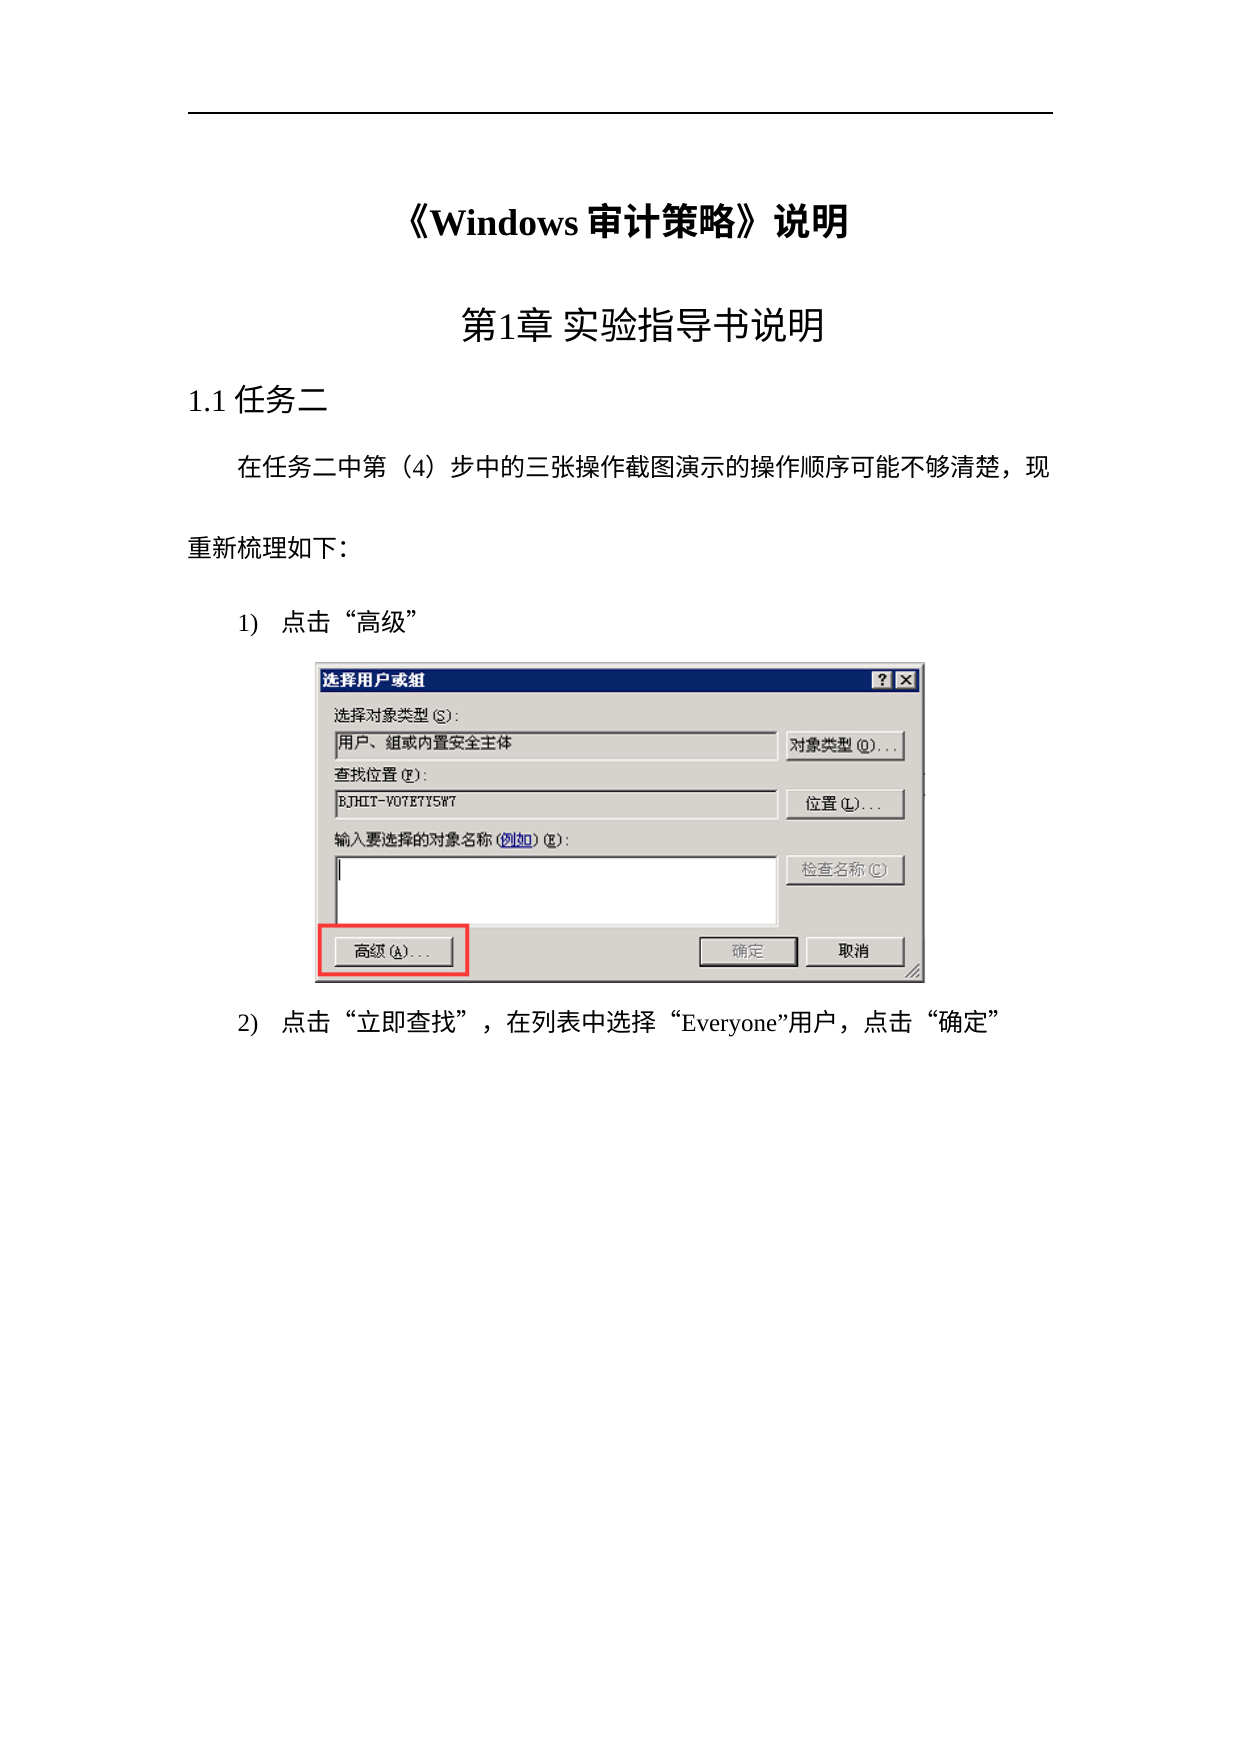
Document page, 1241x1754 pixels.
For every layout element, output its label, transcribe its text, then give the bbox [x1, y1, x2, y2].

subtitle 实验指导书说明 [232, 291, 1053, 356]
subtitle 任务二 [187, 376, 1053, 421]
title 《Windows审计策略》说明 [187, 187, 1053, 252]
picture [314, 662, 926, 983]
list 点击“立即查找”，在列表中选择“Everyone”用户，点击“确定” [237, 988, 1053, 1053]
list 点击“高级” [237, 588, 1053, 653]
text 在任务二中第（4）步中的三张操作截图演示的操作顺序可能不够清楚，现重新梳理如下： [187, 433, 1053, 579]
